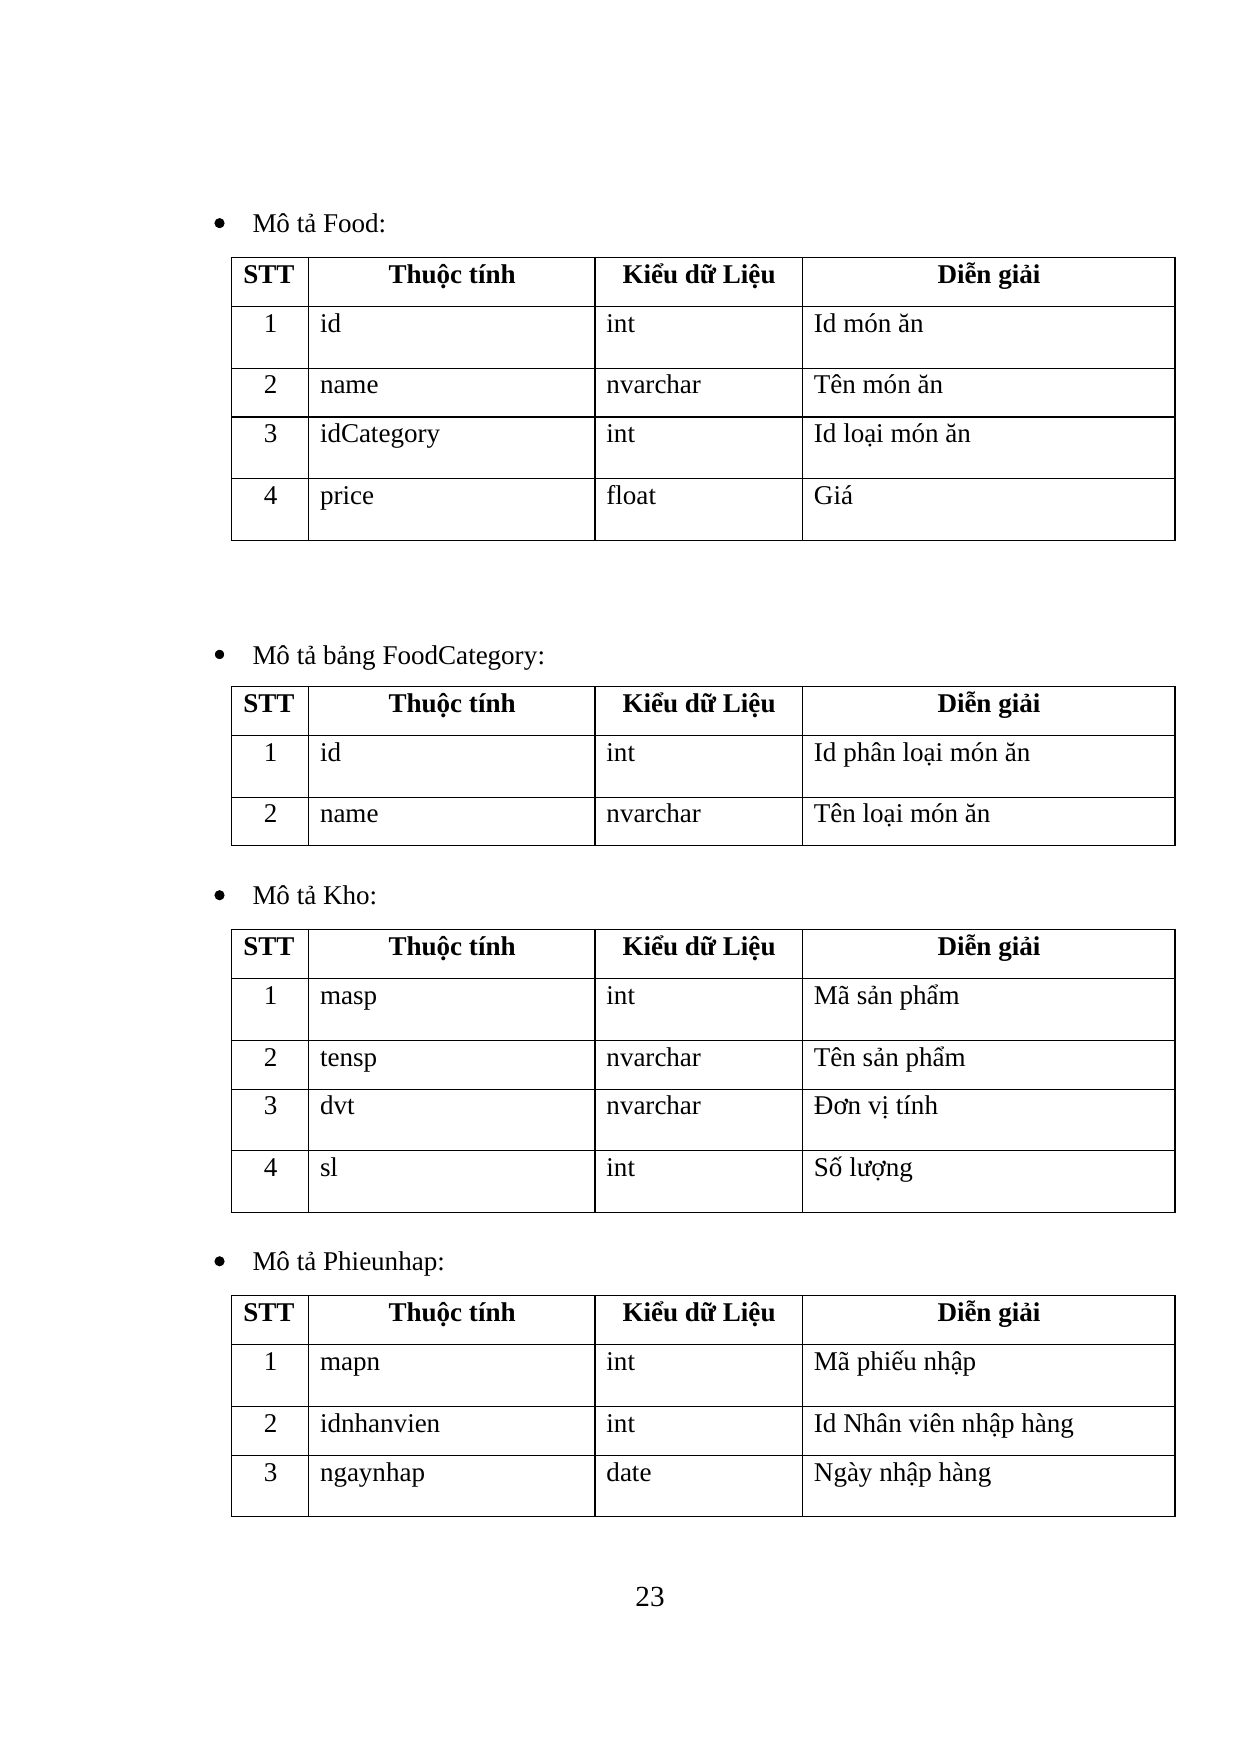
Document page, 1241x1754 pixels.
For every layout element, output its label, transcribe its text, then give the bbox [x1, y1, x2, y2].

table_cell 3 [232, 418, 308, 478]
list Mô tả Food: [215, 207, 1122, 238]
table_cell Id Nhân viên nhập hàng [803, 1407, 1174, 1454]
table_cell date [596, 1456, 802, 1516]
table_cell 2 [232, 798, 308, 845]
table_cell nvarchar [596, 1041, 802, 1088]
table_cell Số lượng [803, 1151, 1174, 1212]
table_cell Đơn vị tính [803, 1090, 1174, 1150]
table_cell Ngày nhập hàng [803, 1456, 1174, 1516]
table_cell dvt [309, 1090, 594, 1150]
table_cell 1 [232, 736, 308, 797]
table_cell int [596, 1151, 802, 1212]
table_cell 2 [232, 369, 308, 416]
table_cell float [596, 479, 802, 539]
table_header Kiểu dữ Liệu [596, 930, 802, 978]
table_cell int [596, 736, 802, 797]
table_header STT [232, 687, 308, 735]
table_cell Mã sản phẩm [803, 979, 1174, 1039]
table_cell id [309, 736, 594, 797]
table_cell Tên sản phẩm [803, 1041, 1174, 1088]
table_header Kiểu dữ Liệu [596, 687, 802, 735]
table_header Thuộc tính [309, 930, 594, 978]
table_header STT [232, 1296, 308, 1344]
table_cell Tên món ăn [803, 369, 1174, 416]
table_cell int [596, 979, 802, 1039]
table_header Thuộc tính [309, 258, 594, 306]
table_cell Giá [803, 479, 1174, 539]
table_cell Id phân loại món ăn [803, 736, 1174, 797]
table_cell 3 [232, 1090, 308, 1150]
table_header Kiểu dữ Liệu [596, 1296, 802, 1344]
table_cell 3 [232, 1456, 308, 1516]
table_cell int [596, 418, 802, 478]
table_cell name [309, 798, 594, 845]
table_cell nvarchar [596, 798, 802, 845]
table_cell nvarchar [596, 369, 802, 416]
table_cell idCategory [309, 418, 594, 478]
table_cell 4 [232, 1151, 308, 1212]
table_header Diễn giải [803, 1296, 1174, 1344]
table_header Diễn giải [803, 687, 1174, 735]
list Mô tả Kho: [215, 879, 1122, 911]
table_header Diễn giải [803, 258, 1174, 306]
table_cell 2 [232, 1407, 308, 1454]
table_cell id [309, 307, 594, 367]
table_header STT [232, 258, 308, 306]
table_header Diễn giải [803, 930, 1174, 978]
table_cell masp [309, 979, 594, 1039]
table_cell 2 [232, 1041, 308, 1088]
table_cell ngaynhap [309, 1456, 594, 1516]
table_cell 4 [232, 479, 308, 539]
table_cell price [309, 479, 594, 539]
table_cell mapn [309, 1345, 594, 1406]
table_cell Mã phiếu nhập [803, 1345, 1174, 1406]
table_cell tensp [309, 1041, 594, 1088]
table_cell 1 [232, 979, 308, 1039]
table_cell int [596, 1407, 802, 1454]
list Mô tả Phieunhap: [215, 1246, 1122, 1277]
table_cell sl [309, 1151, 594, 1212]
table_cell int [596, 307, 802, 367]
table_cell Id loại món ăn [803, 418, 1174, 478]
table_cell idnhanvien [309, 1407, 594, 1454]
table_cell Id món ăn [803, 307, 1174, 367]
table_header Kiểu dữ Liệu [596, 258, 802, 306]
table_header Thuộc tính [309, 1296, 594, 1344]
table_cell Tên loại món ăn [803, 798, 1174, 845]
table_cell 1 [232, 307, 308, 367]
table_cell int [596, 1345, 802, 1406]
table_header STT [232, 930, 308, 978]
table_cell name [309, 369, 594, 416]
list Mô tả bảng FoodCategory: [215, 639, 1122, 671]
table_cell nvarchar [596, 1090, 802, 1150]
table_header Thuộc tính [309, 687, 594, 735]
table_cell 1 [232, 1345, 308, 1406]
